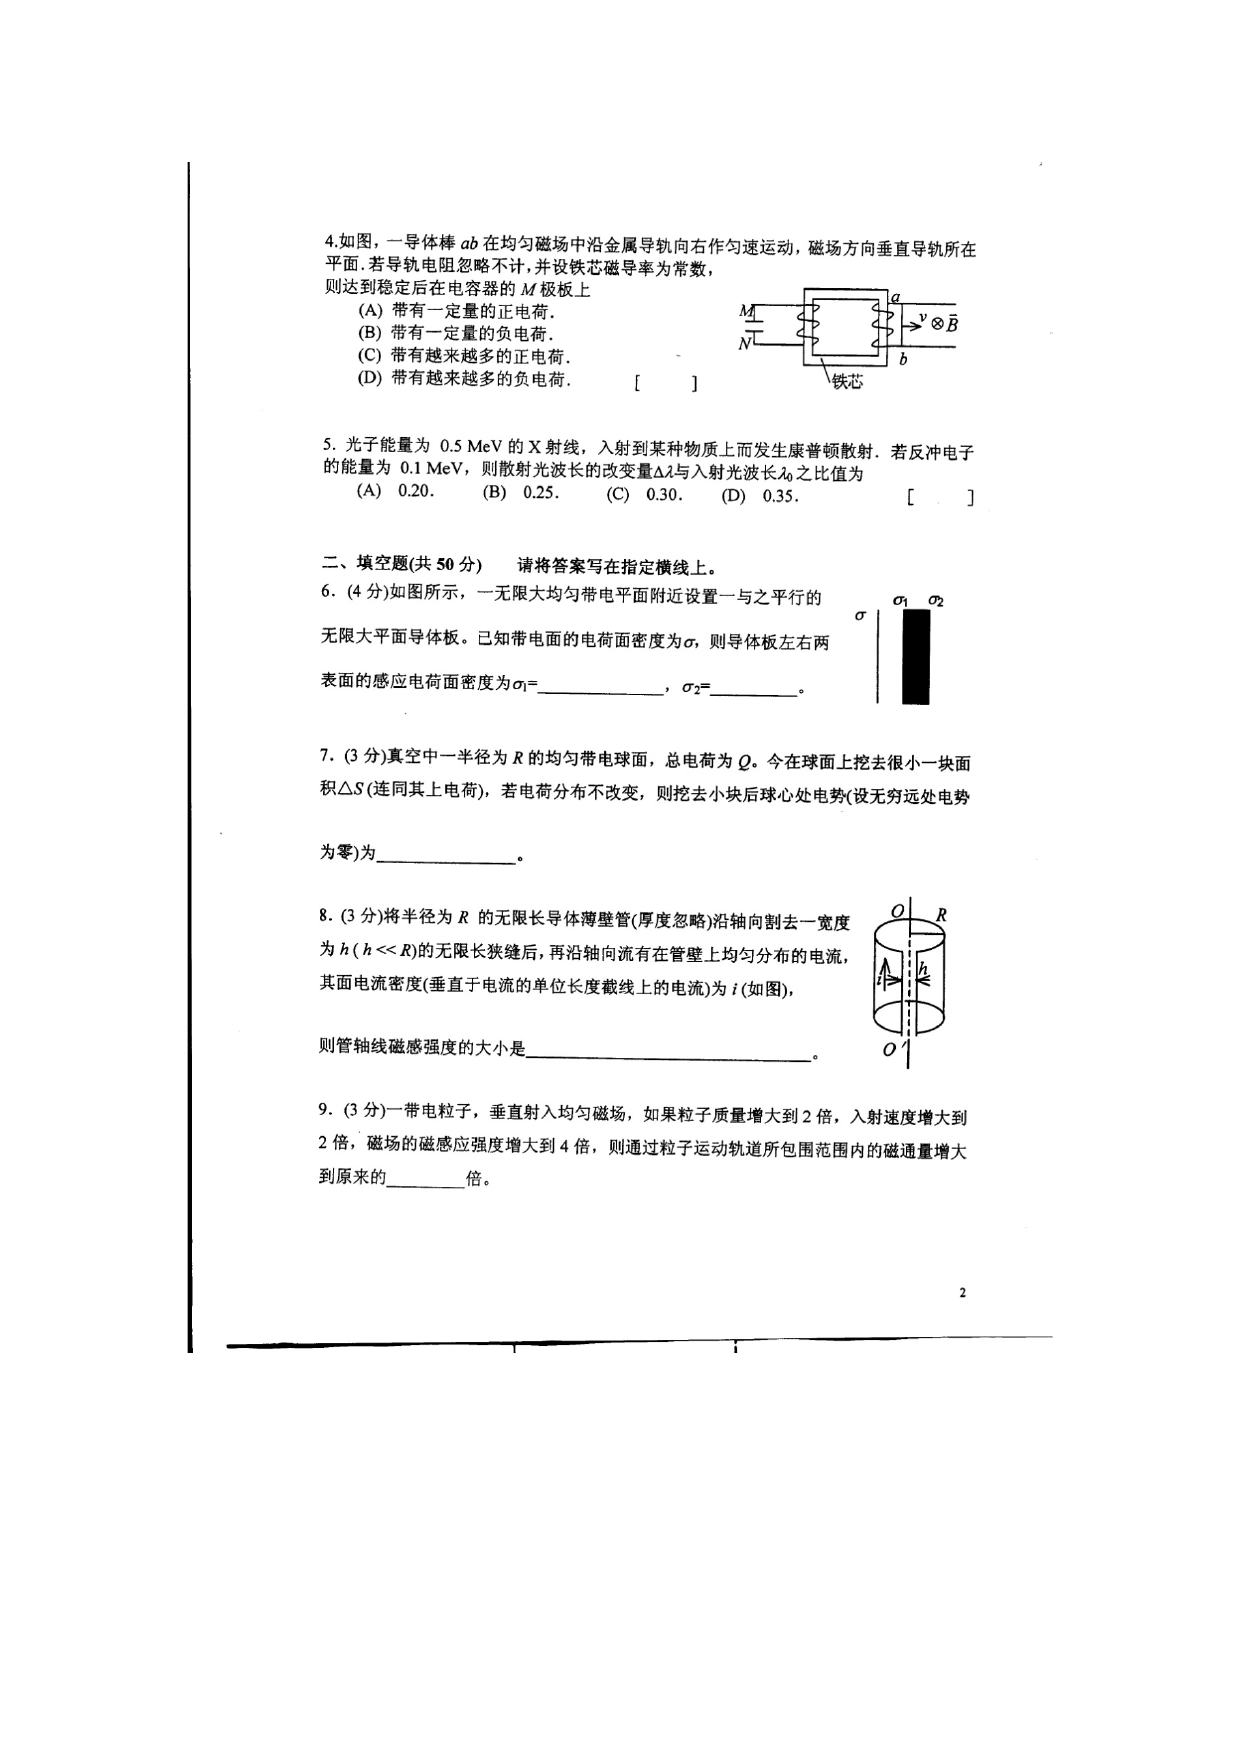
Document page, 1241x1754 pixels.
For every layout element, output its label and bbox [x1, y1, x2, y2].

picture [187, 162, 1053, 1353]
